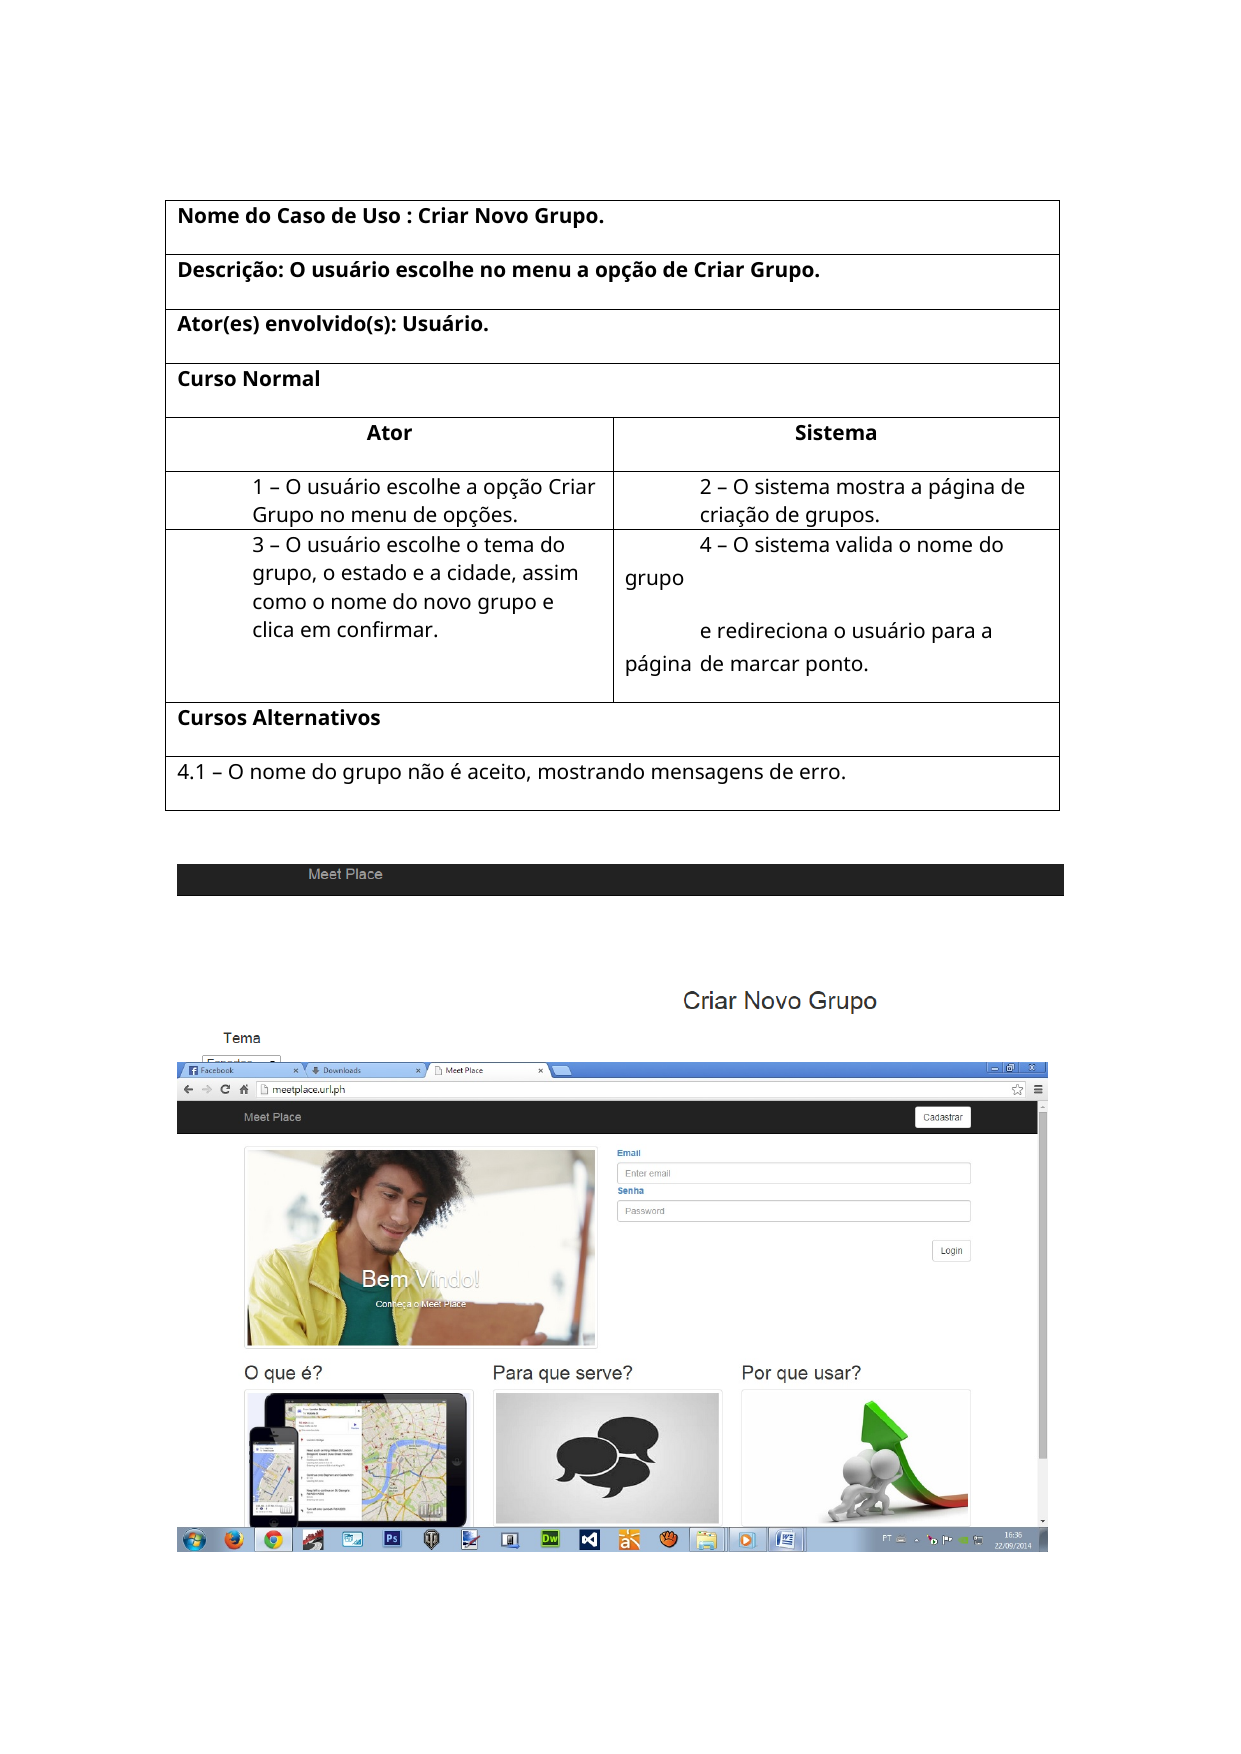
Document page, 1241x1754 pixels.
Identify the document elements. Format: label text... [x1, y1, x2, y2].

table_cell Cursos Alternativos [166, 703, 1059, 756]
picture [177, 864, 1064, 1552]
table_cell Curso Normal [166, 364, 1059, 417]
table_cell Ator(es) envolvido(s): Usuário. [166, 310, 1059, 363]
table_cell Sistema [614, 418, 1059, 471]
table_cell 4 – O sistema valida o nome do grupo e redireciona o usuário para a página de marcar ponto. [614, 530, 1059, 702]
table_cell 4.1 – O nome do grupo não é aceito, mostrando mensagens de erro. [166, 757, 1059, 810]
table_cell Descrição: O usuário escolhe no menu a opção de Criar Grupo. [166, 255, 1059, 308]
table_cell 3 – O usuário escolhe o tema do grupo, o estado e a cidade, assim como o nome do novo grupo e clica em confirmar. [166, 530, 613, 702]
table_cell 2 – O sistema mostra a página de criação de grupos. [614, 472, 1059, 529]
table_cell 1 – O usuário escolhe a opção Criar Grupo no menu de opções. [166, 472, 613, 529]
table_header Nome do Caso de Uso : Criar Novo Grupo. [166, 201, 1059, 254]
table_cell Ator [166, 418, 613, 471]
